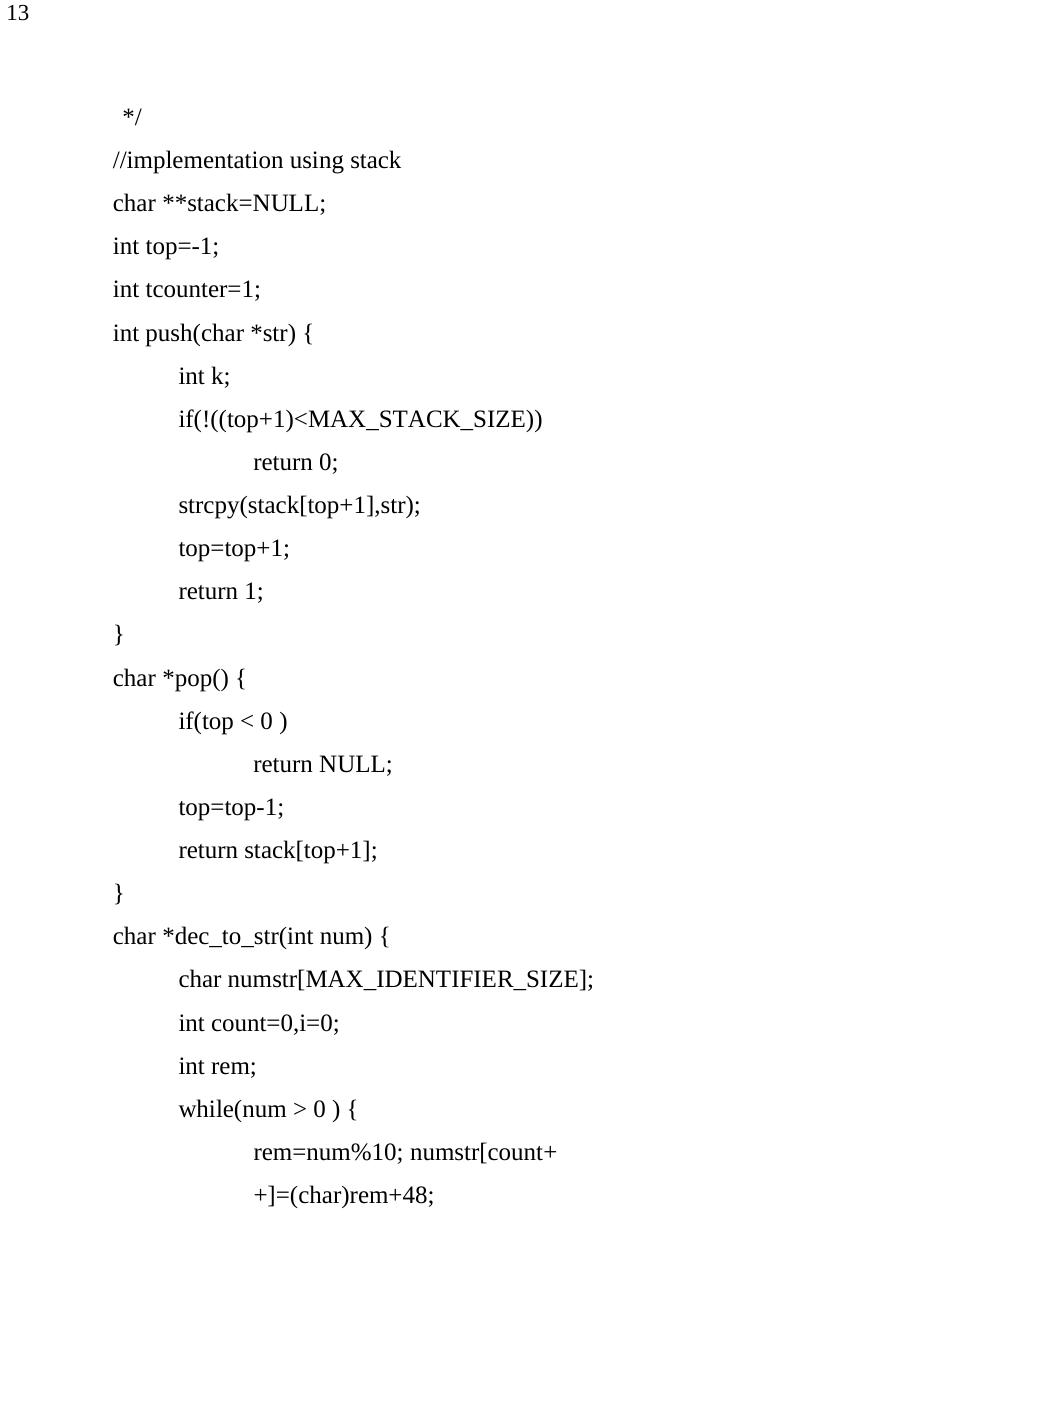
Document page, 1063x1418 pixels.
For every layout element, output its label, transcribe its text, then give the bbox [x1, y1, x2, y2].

text //implementation using stack char **stack=NULL; [113, 145, 403, 217]
text int rem; while(num > 0 ) { [178, 1051, 362, 1123]
text } [113, 878, 990, 907]
text int tcounter=1; [113, 274, 990, 303]
text char *pop() { [113, 663, 990, 691]
text int top=-1; [113, 231, 990, 260]
text return stack[top+1]; [178, 835, 990, 864]
text return 1; [178, 576, 990, 605]
text } [113, 619, 990, 648]
text if(top < 0 ) [178, 706, 990, 734]
text char numstr[MAX_IDENTIFIER_SIZE]; int count=0,i=0; [178, 964, 596, 1036]
text char *dec_to_str(int num) { [113, 921, 990, 950]
text int push(char *str) { int k; [113, 318, 316, 389]
text if(!((top+1)<MAX_STACK_SIZE)) [178, 404, 990, 433]
text rem=num%10; numstr[count++]=(char)rem+48; [253, 1137, 583, 1209]
text */ [122, 102, 990, 131]
text return NULL; top=top-1; [178, 749, 393, 821]
text return 0; strcpy(stack[top+1],str); top=top+1; [178, 447, 422, 562]
